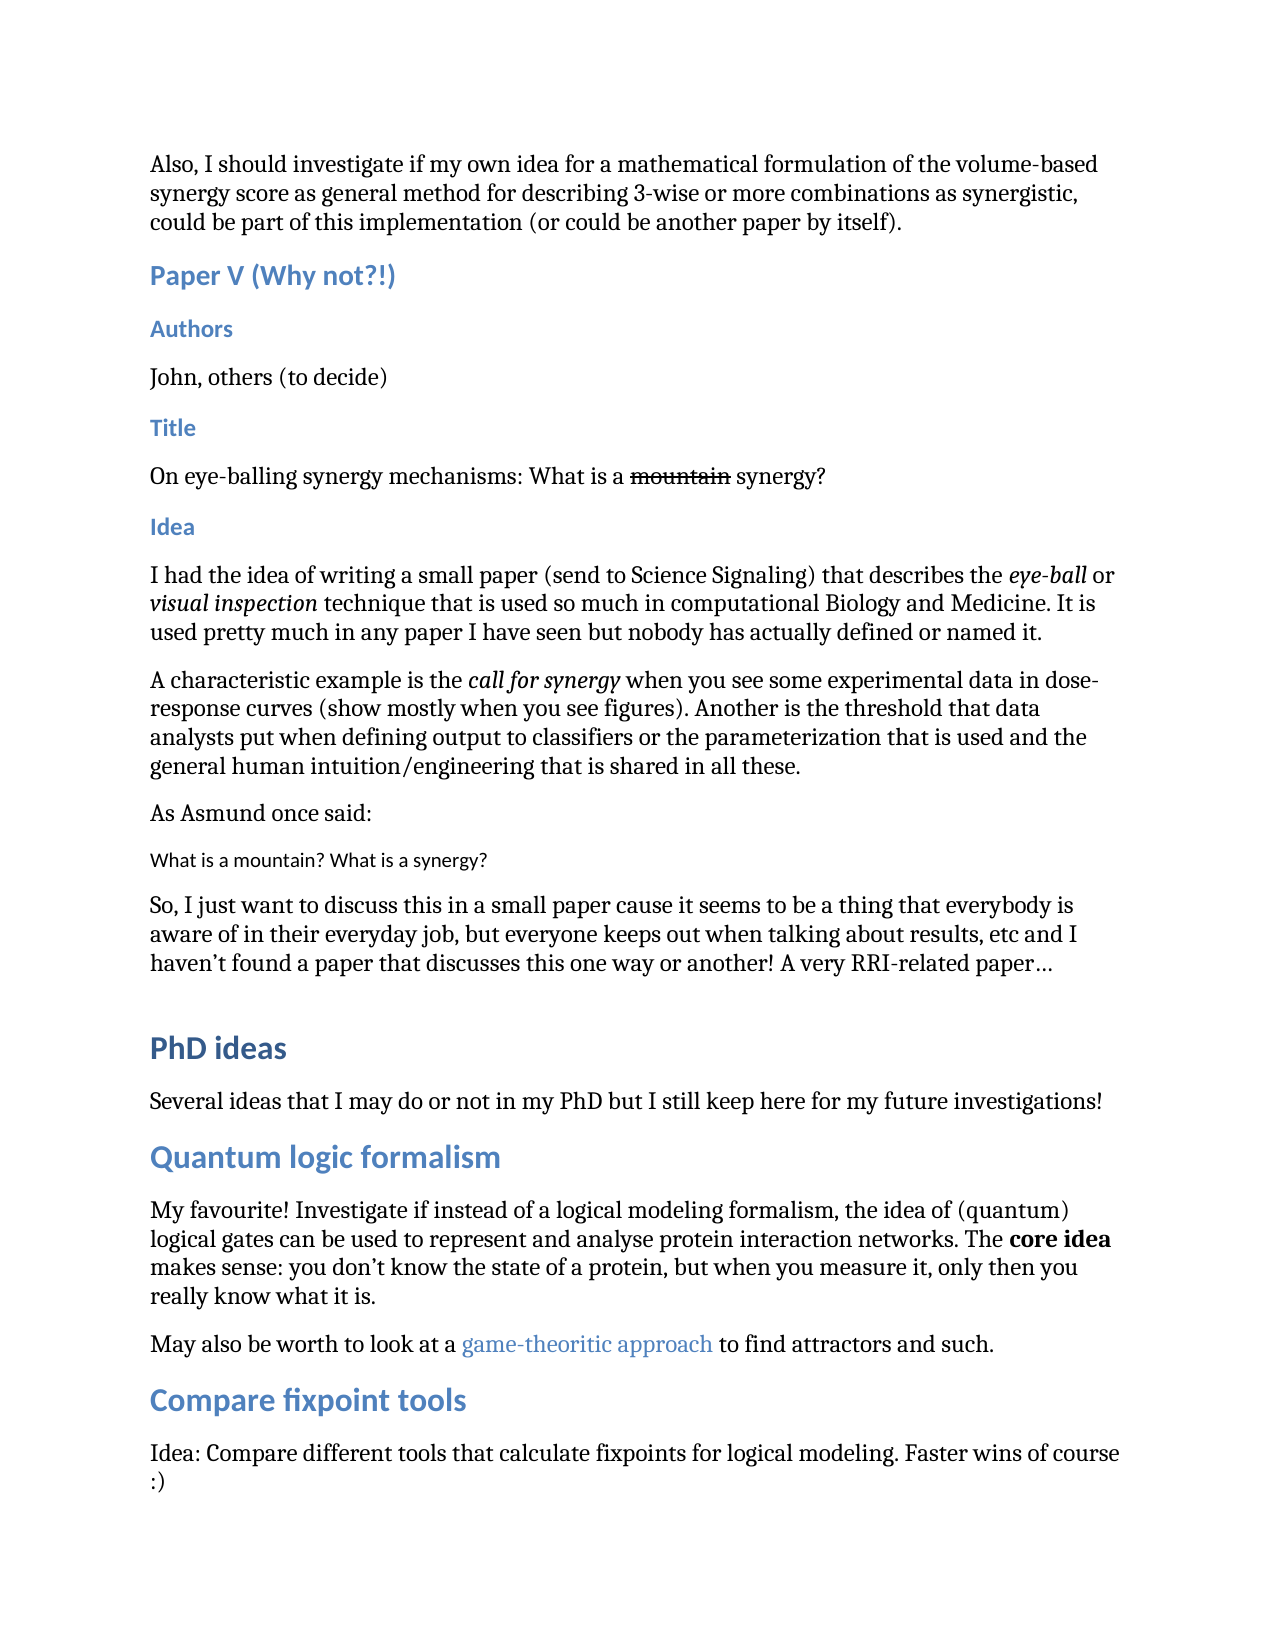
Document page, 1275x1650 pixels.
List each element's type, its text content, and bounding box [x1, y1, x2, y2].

text As Asmund once said: [150, 799, 1125, 828]
subtitle Paper V (Why not?!) [150, 257, 1125, 293]
text Idea: Compare different tools that calculate fixpoints for logical modeling. Faster wins of course :) [150, 1438, 1125, 1496]
text On eye-balling synergy mechanisms: What is a mountain synergy? [150, 462, 1125, 490]
text A characteristic example is the call for synergy when you see some experimental data in dose-response curves (show mostly when you see figures). Another is the threshold that data analysts put when defining output to classifiers or the parameterization that is used and the general human intuition/engineering that is shared in all these. [150, 666, 1125, 781]
subtitle Idea [150, 511, 1125, 542]
text Also, I should investigate if my own idea for a mathematical formulation of the volume-based synergy score as general method for describing 3-wise or more combinations as synergistic, could be part of this implementation (or could be another paper by itself). [150, 150, 1125, 236]
text My favourite! Investigate if instead of a logical modeling formalism, the idea of (quantum) logical gates can be used to represent and analyse protein interaction networks. The core idea makes sense: you don’t know the state of a protein, but when you measure it, only then you really know what it is. [150, 1196, 1125, 1311]
text So, I just want to discuss this in a small paper cause it seems to be a thing that everybody is aware of in their everyday job, but everyone keeps out when talking about results, etc and I haven’t found a paper that discusses this one way or another! A very RRI-related paper… [150, 891, 1125, 977]
subtitle Title [150, 412, 1125, 443]
text Several ideas that I may do or not in my PhD but I still keep here for my future investigations! [150, 1087, 1125, 1115]
subtitle Compare fixpoint tools [150, 1379, 1125, 1420]
text May also be worth to look at a game-theoritic approach to find attractors and such. [150, 1329, 1125, 1358]
text I had the idea of writing a small paper (send to Science Signaling) that describes the eye-ball or visual inspection technique that is used so much in computational Biology and Medicine. It is used pretty much in any paper I have seen but nobody has actually defined or named it. [150, 561, 1125, 647]
text What is a mountain? What is a synergy? [150, 847, 1125, 872]
subtitle Quantum logic formalism [150, 1136, 1125, 1177]
subtitle PhD ideas [150, 1027, 1125, 1068]
subtitle Authors [150, 313, 1125, 344]
text John, others (to decide) [150, 363, 1125, 392]
